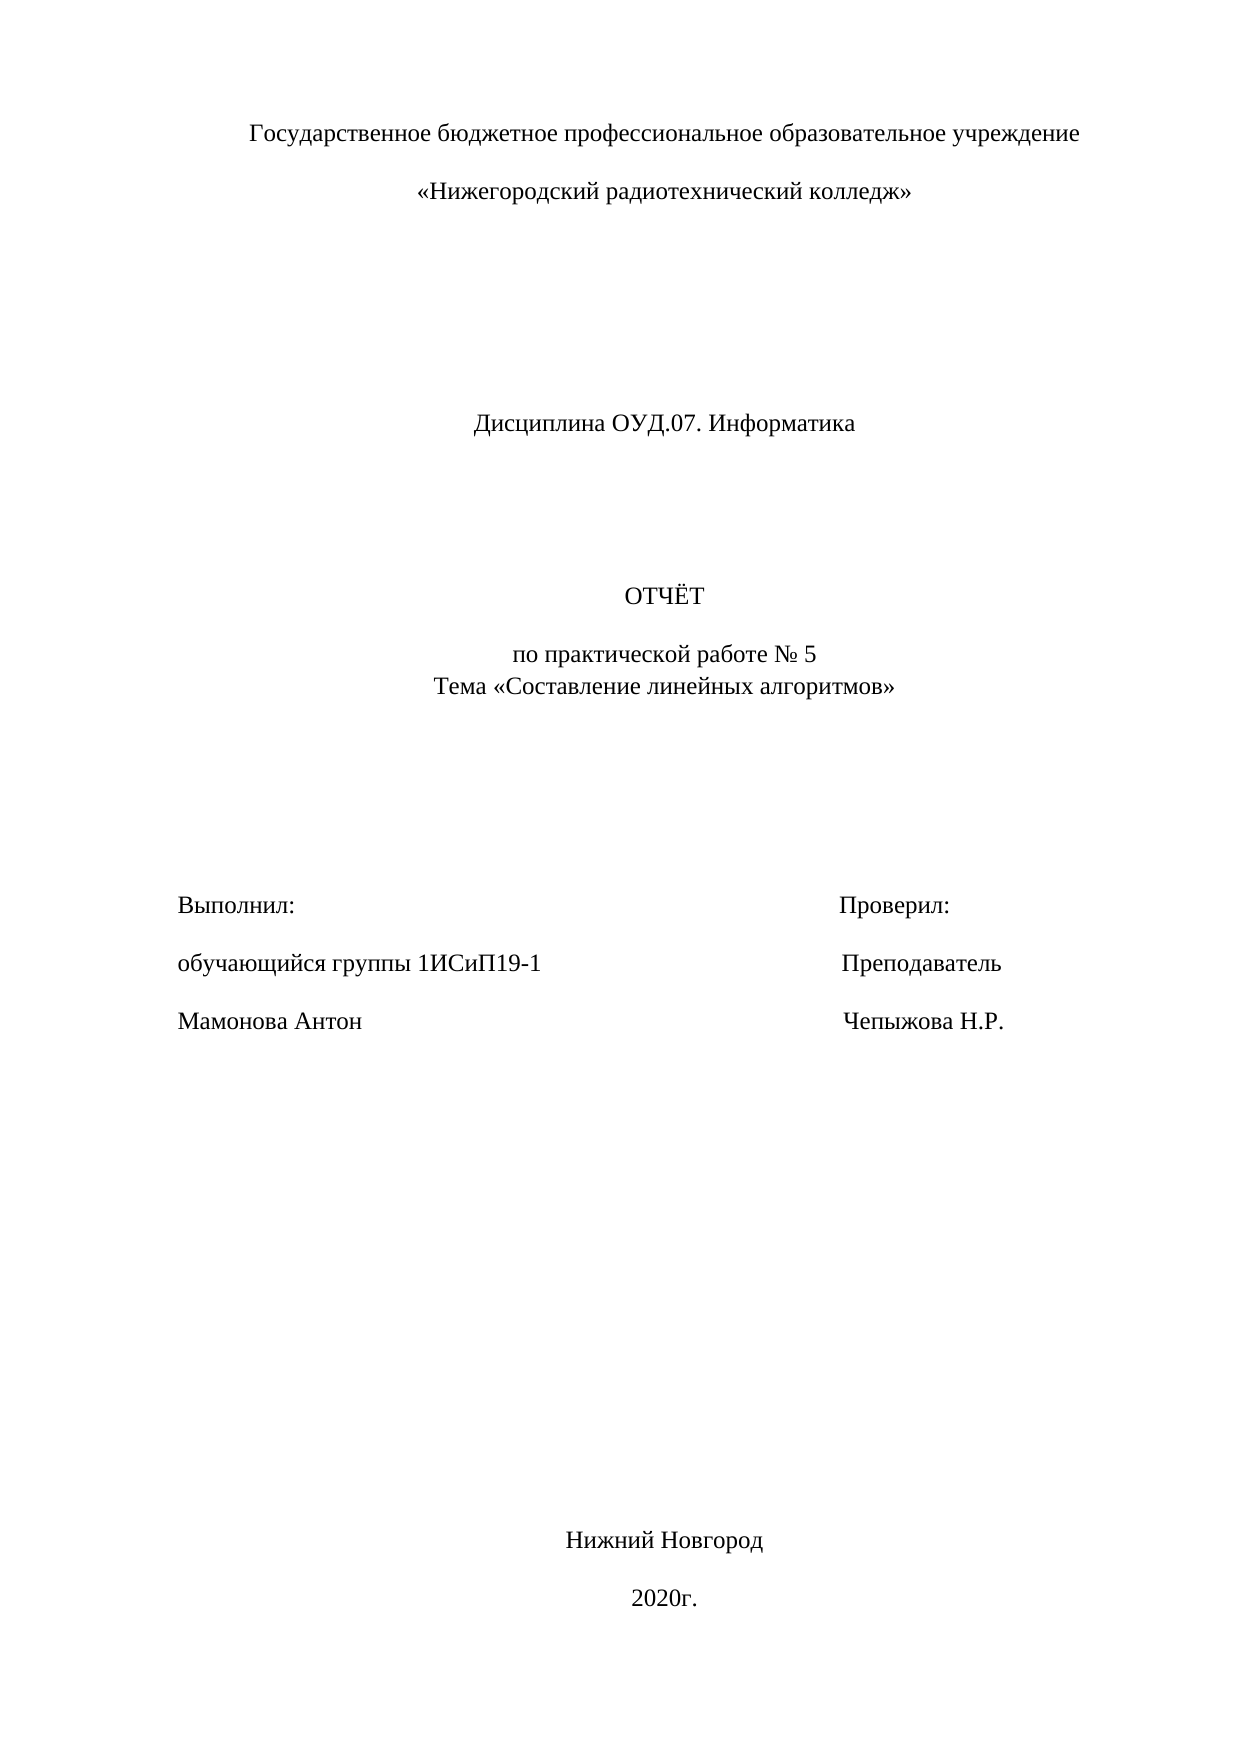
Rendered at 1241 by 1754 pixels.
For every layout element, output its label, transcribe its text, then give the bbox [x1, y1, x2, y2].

text Государственное бюджетное профессиональное образовательное учреждение [177, 118, 1152, 147]
text 2020г. [177, 1583, 1152, 1611]
text по практической работе № 5 [177, 639, 1152, 668]
text Выполнил: Проверил: [177, 891, 1152, 919]
text Нижний Новгород [177, 1525, 1152, 1553]
text ОТЧЁТ [177, 581, 1152, 610]
text Мамонова Антон Чепыжова Н.Р. [177, 1006, 1152, 1035]
text Тема «Составление линейных алгоритмов» [177, 671, 1152, 700]
text «Нижегородский радиотехнический колледж» [177, 176, 1152, 205]
text Дисциплина ОУД.07. Информатика [177, 408, 1152, 436]
text обучающийся группы 1ИСиП19-1 Преподаватель [177, 948, 1152, 977]
